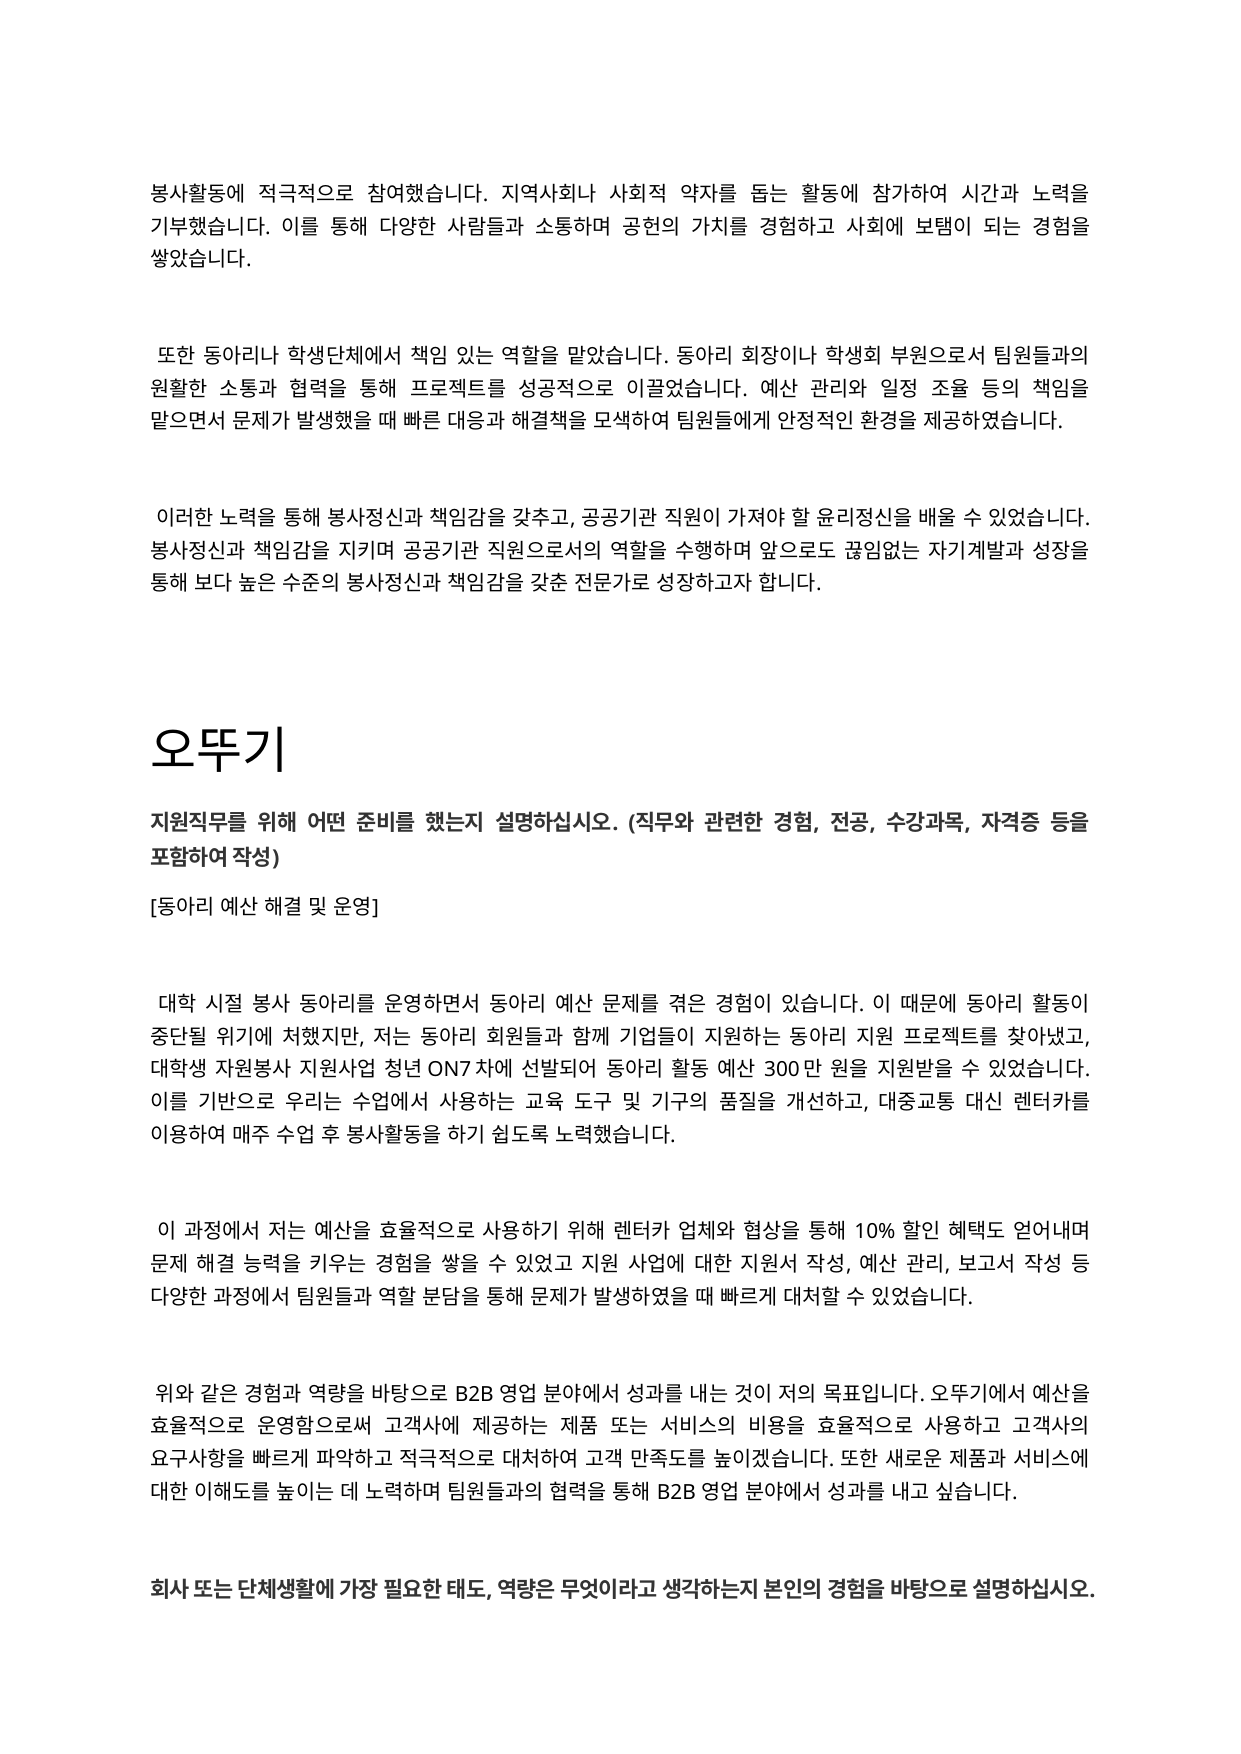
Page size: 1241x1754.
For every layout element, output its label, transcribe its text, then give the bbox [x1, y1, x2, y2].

text 위와 같은 경험과 역량을 바탕으로 B2B 영업 분야에서 성과를 내는 것이 저의 목표입니다. 오뚜기에서 예산을 효율적으로 운영함으로써 고객사에 제공하는 제품 또는 서비스의 비용을 효율적으로 사용하고 고객사의 요구사항을 빠르게 파악하고 적극적으로 대처하여 고객 만족도를 높이겠습니다. 또한 새로운 제품과 서비스에 대한 이해도를 높이는 데 노력하며 팀원들과의 협력을 통해 B2B 영업 분야에서 성과를 내고 싶습니다. [150, 1377, 1090, 1505]
text 지원직무를 위해 어떤 준비를 했는지 설명하십시오. (직무와 관련한 경험, 전공, 수강과목, 자격증 등을 포함하여 작성) [150, 805, 1090, 871]
text 오뚜기 [150, 711, 1090, 783]
text 이 과정에서 저는 예산을 효율적으로 사용하기 위해 렌터카 업체와 협상을 통해 10% 할인 혜택도 얻어내며 문제 해결 능력을 키우는 경험을 쌓을 수 있었고 지원 사업에 대한 지원서 작성, 예산 관리, 보고서 작성 등 다양한 과정에서 팀원들과 역할 분담을 통해 문제가 발생하였을 때 빠르게 대처할 수 있었습니다. [150, 1215, 1090, 1311]
text [동아리 예산 해결 및 운영] [150, 891, 1090, 921]
text 회사 또는 단체생활에 가장 필요한 태도, 역량은 무엇이라고 생각하는지 본인의 경험을 바탕으로 설명하십시오. [150, 1572, 1090, 1603]
text 대학 시절 봉사 동아리를 운영하면서 동아리 예산 문제를 겪은 경험이 있습니다. 이 때문에 동아리 활동이 중단될 위기에 처했지만, 저는 동아리 회원들과 함께 기업들이 지원하는 동아리 지원 프로젝트를 찾아냈고, 대학생 자원봉사 지원사업 청년ON7차에 선발되어 동아리 활동 예산 300만 원을 지원받을 수 있었습니다. 이를 기반으로 우리는 수업에서 사용하는 교육 도구 및 기구의 품질을 개선하고, 대중교통 대신 렌터카를 이용하여 매주 수업 후 봉사활동을 하기 쉽도록 노력했습니다. [150, 987, 1090, 1148]
